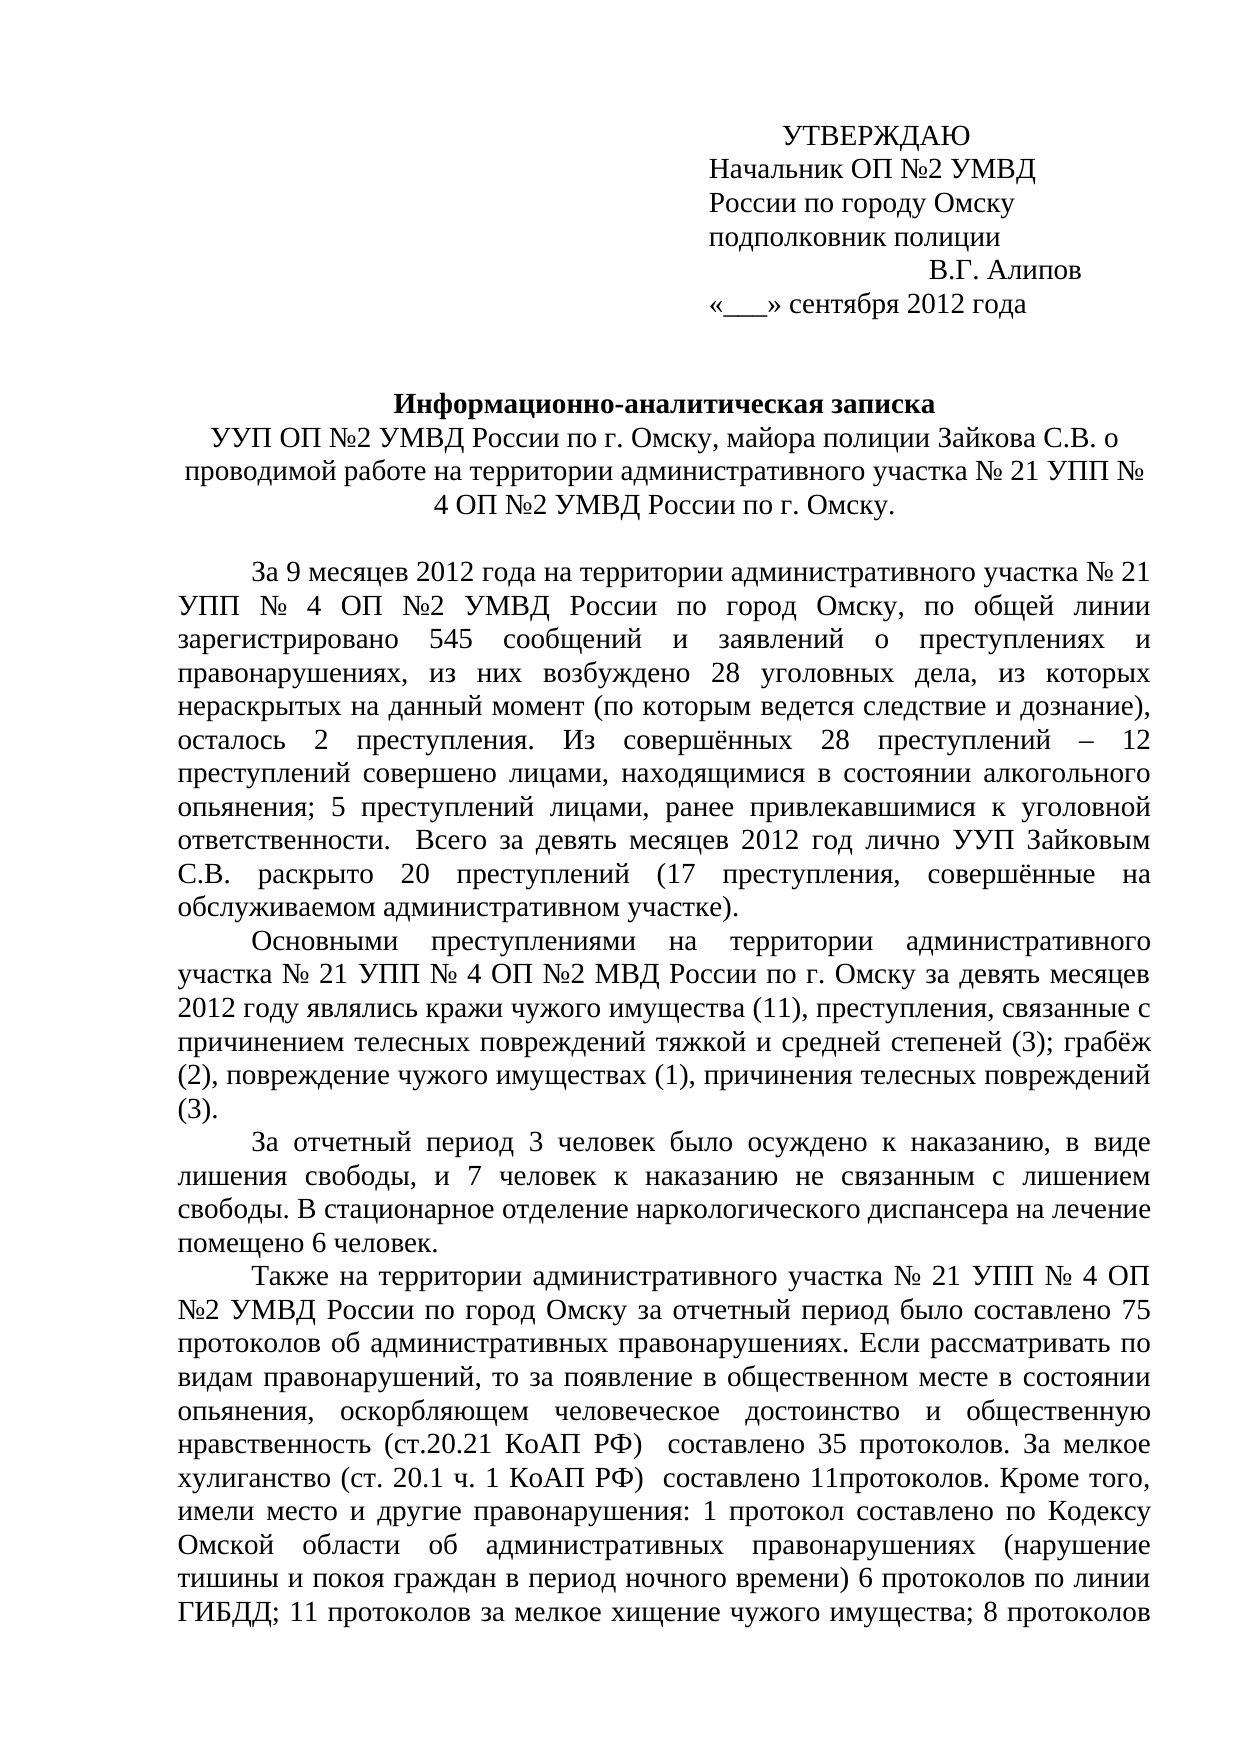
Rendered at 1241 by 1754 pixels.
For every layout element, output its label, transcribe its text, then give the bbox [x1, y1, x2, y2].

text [177, 1258, 1152, 1627]
text Информационно-аналитическая записка [177, 386, 1152, 420]
text «___» сентября 2012 года [709, 286, 1152, 319]
text Начальник ОП №2 УМВД [709, 152, 1152, 185]
text УТВЕРЖДАЮ [709, 118, 1152, 152]
text В.Г. Алипов [709, 252, 1152, 286]
text УУП ОП №2 УМВД России по г. Омску, майора полиции Зайкова С.В. о проводимой работе на территории административного участка № 21 УПП № 4 ОП №2 УМВД России по г. Омску. [177, 420, 1152, 521]
text За 9 месяцев 2012 года на территории административного участка № 21 УПП № 4 ОП №2 УМВД России по город Омску, по общей линии зарегистрировано 545 сообщений и заявлений о преступлениях и правонарушениях, из них возбуждено 28 уголовных дела, из которых нераскрытых на данный момент (по которым ведется следствие и дознание), осталось 2 преступления. Из совершённых 28 преступлений – 12 преступлений совершено лицами, находящимися в состоянии алкогольного опьянения; 5 преступлений лицами, ранее привлекавшимися к уголовной ответственности. Всего за девять месяцев 2012 год лично УУП Зайковым С.В. раскрыто 20 преступлений (17 преступления, совершённые на обслуживаемом административном участке). [177, 554, 1152, 923]
text За отчетный период 3 человек было осуждено к наказанию, в виде лишения свободы, и 7 человек к наказанию не связанным с лишением свободы. В стационарное отделение наркологического диспансера на лечение помещено 6 человек. [177, 1124, 1152, 1258]
text подполковник полиции [709, 219, 1152, 252]
text Основными преступлениями на территории административного участка № 21 УПП № 4 ОП №2 МВД России по г. Омску за девять месяцев 2012 году являлись кражи чужого имущества (11), преступления, связанные с причинением телесных повреждений тяжкой и средней степеней (3); грабёж (2), повреждение чужого имуществах (1), причинения телесных повреждений (3). [177, 923, 1152, 1124]
text России по городу Омску [709, 185, 1152, 219]
